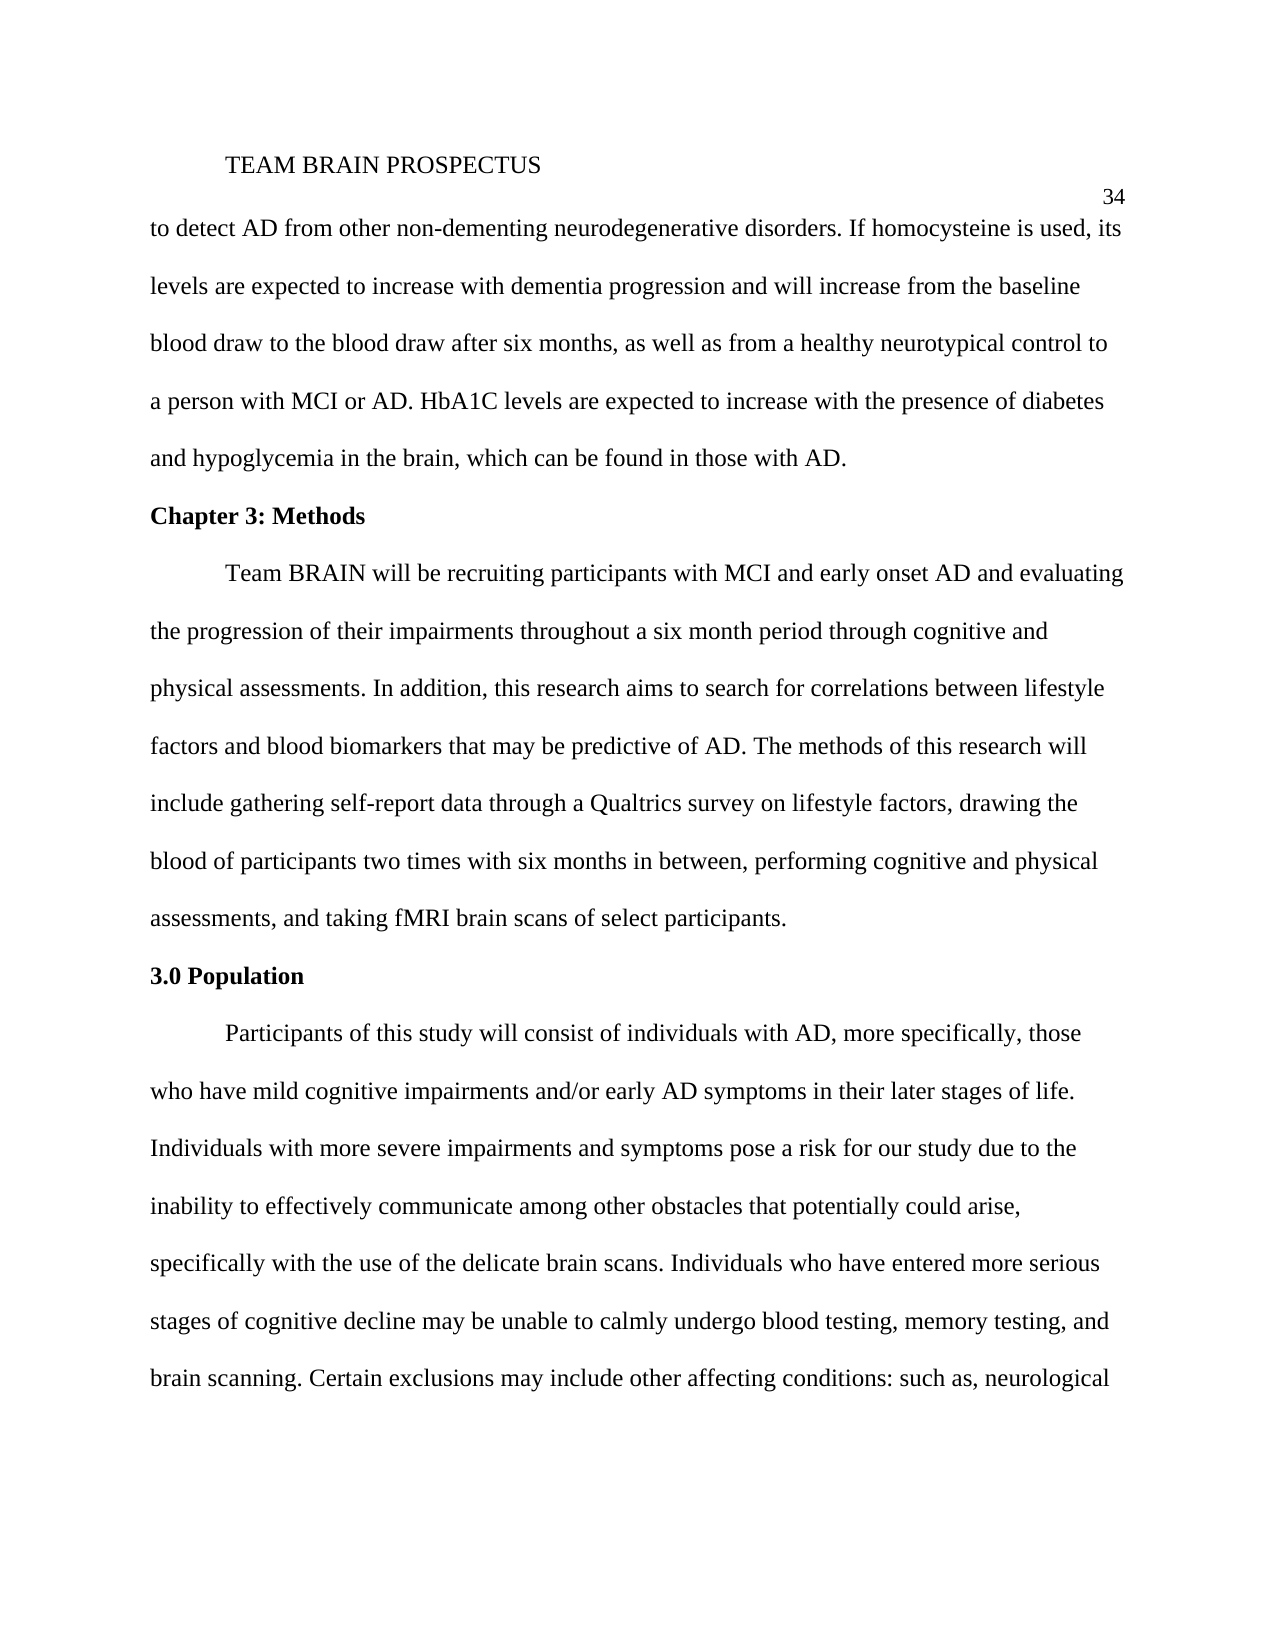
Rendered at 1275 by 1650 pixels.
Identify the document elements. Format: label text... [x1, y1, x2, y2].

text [150, 213, 1125, 472]
subtitle 3.0 Population [150, 961, 1125, 989]
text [150, 1018, 1125, 1392]
text Team BRAIN will be recruiting participants with MCI and early onset AD and evaluating the progression of their impairments throughout a six month period through cognitive and physical assessments. In addition, this research aims to search for correlations between lifestyle factors and blood biomarkers that may be predictive of AD. The methods of this research will include gathering self-report data through a Qualtrics survey on lifestyle factors, drawing the blood of participants two times with six months in between, performing cognitive and physical assessments, and taking fMRI brain scans of select participants. [150, 558, 1125, 932]
text Chapter 3: Methods [150, 501, 1125, 529]
